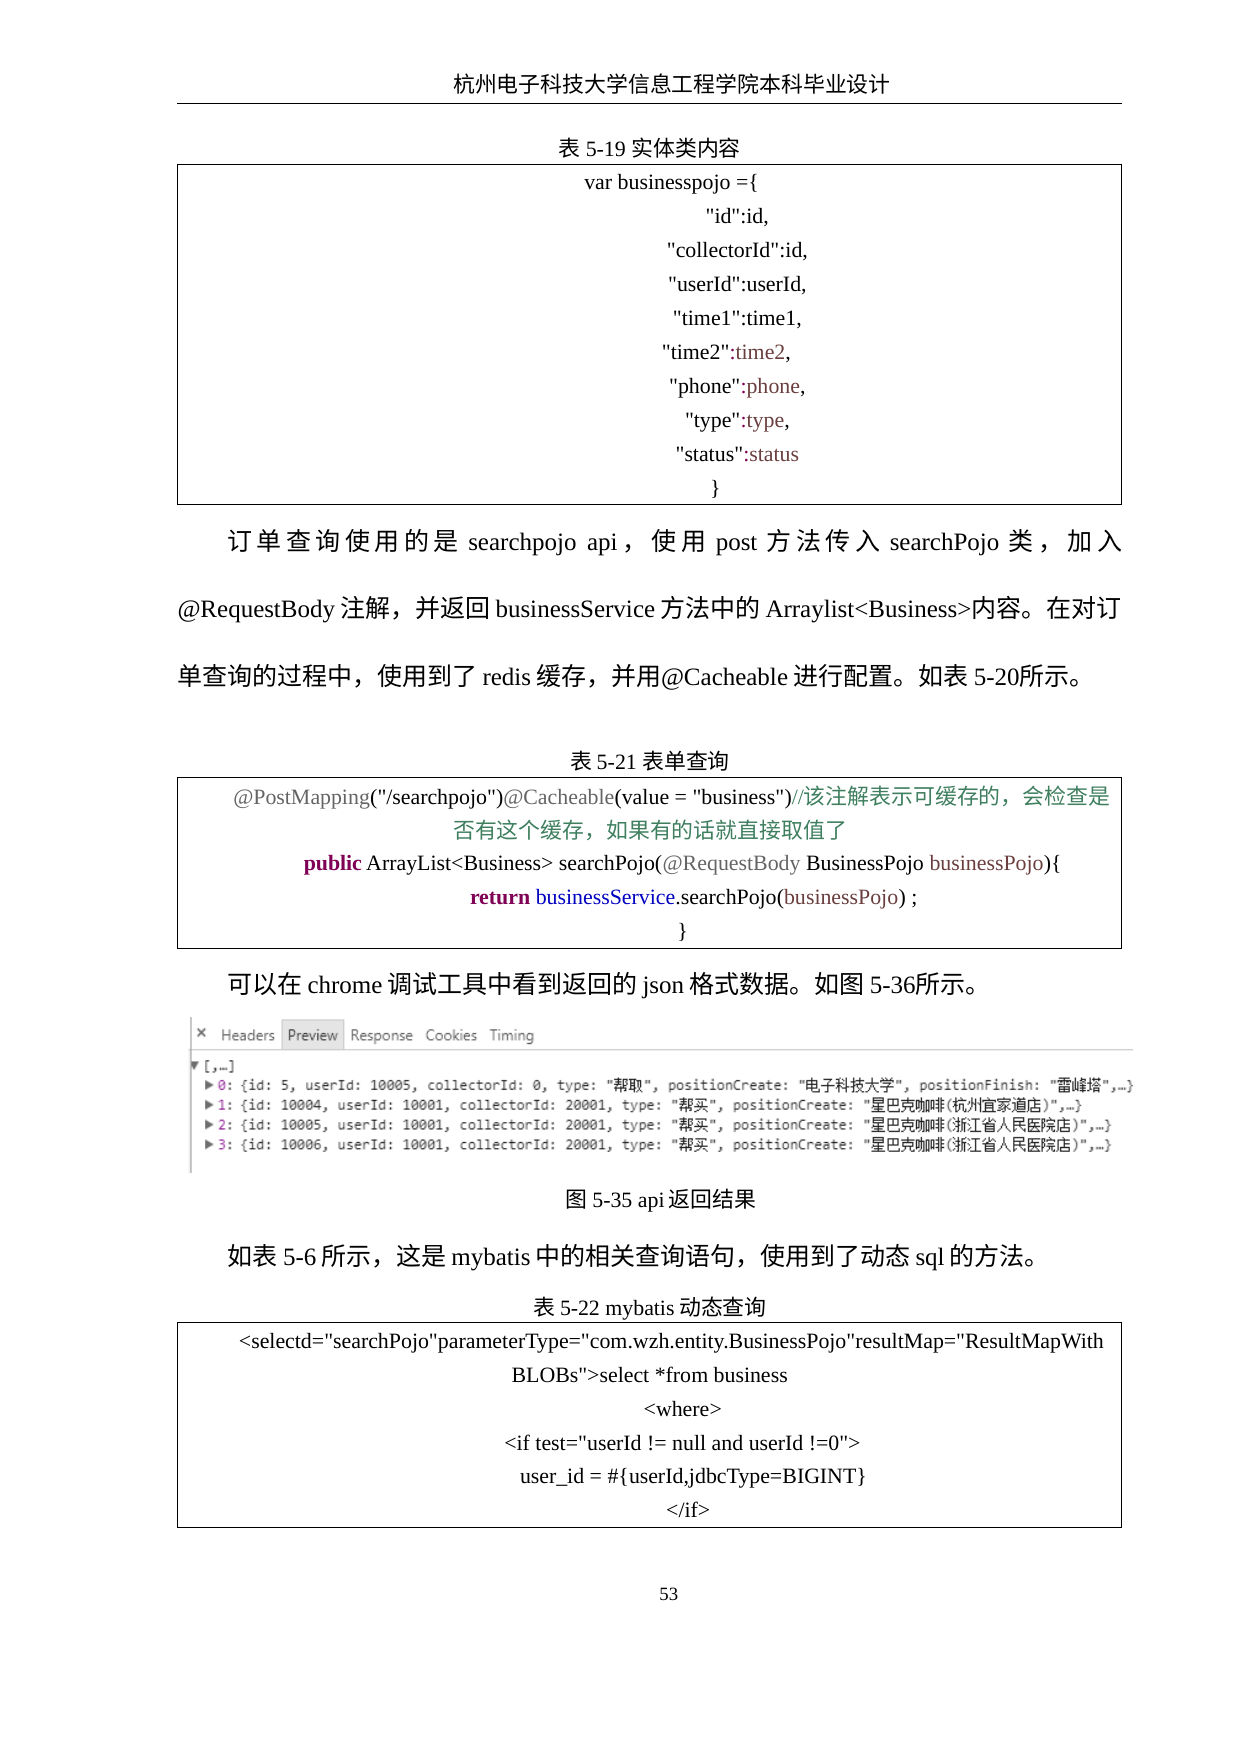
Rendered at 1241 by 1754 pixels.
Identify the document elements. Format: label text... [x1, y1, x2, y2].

picture [188, 1017, 1134, 1173]
table_header @PostMapping("/searchpojo")@Cacheable(value = "business")//该注解表示可缓存的，会检查是否有这个缓存，如果有的话就直接取值了 public ArrayList<Business> searchPojo(@RequestBody BusinessPojo businessPojo){ return businessService.searchPojo(businessPojo) ; } [178, 778, 1121, 948]
table_header var businesspojo ={ "id":id, "collectorId":id, "userId":userId, "time1":time1, "time2":time2, "phone":phone, "type":type, "status":status } [178, 165, 1121, 504]
